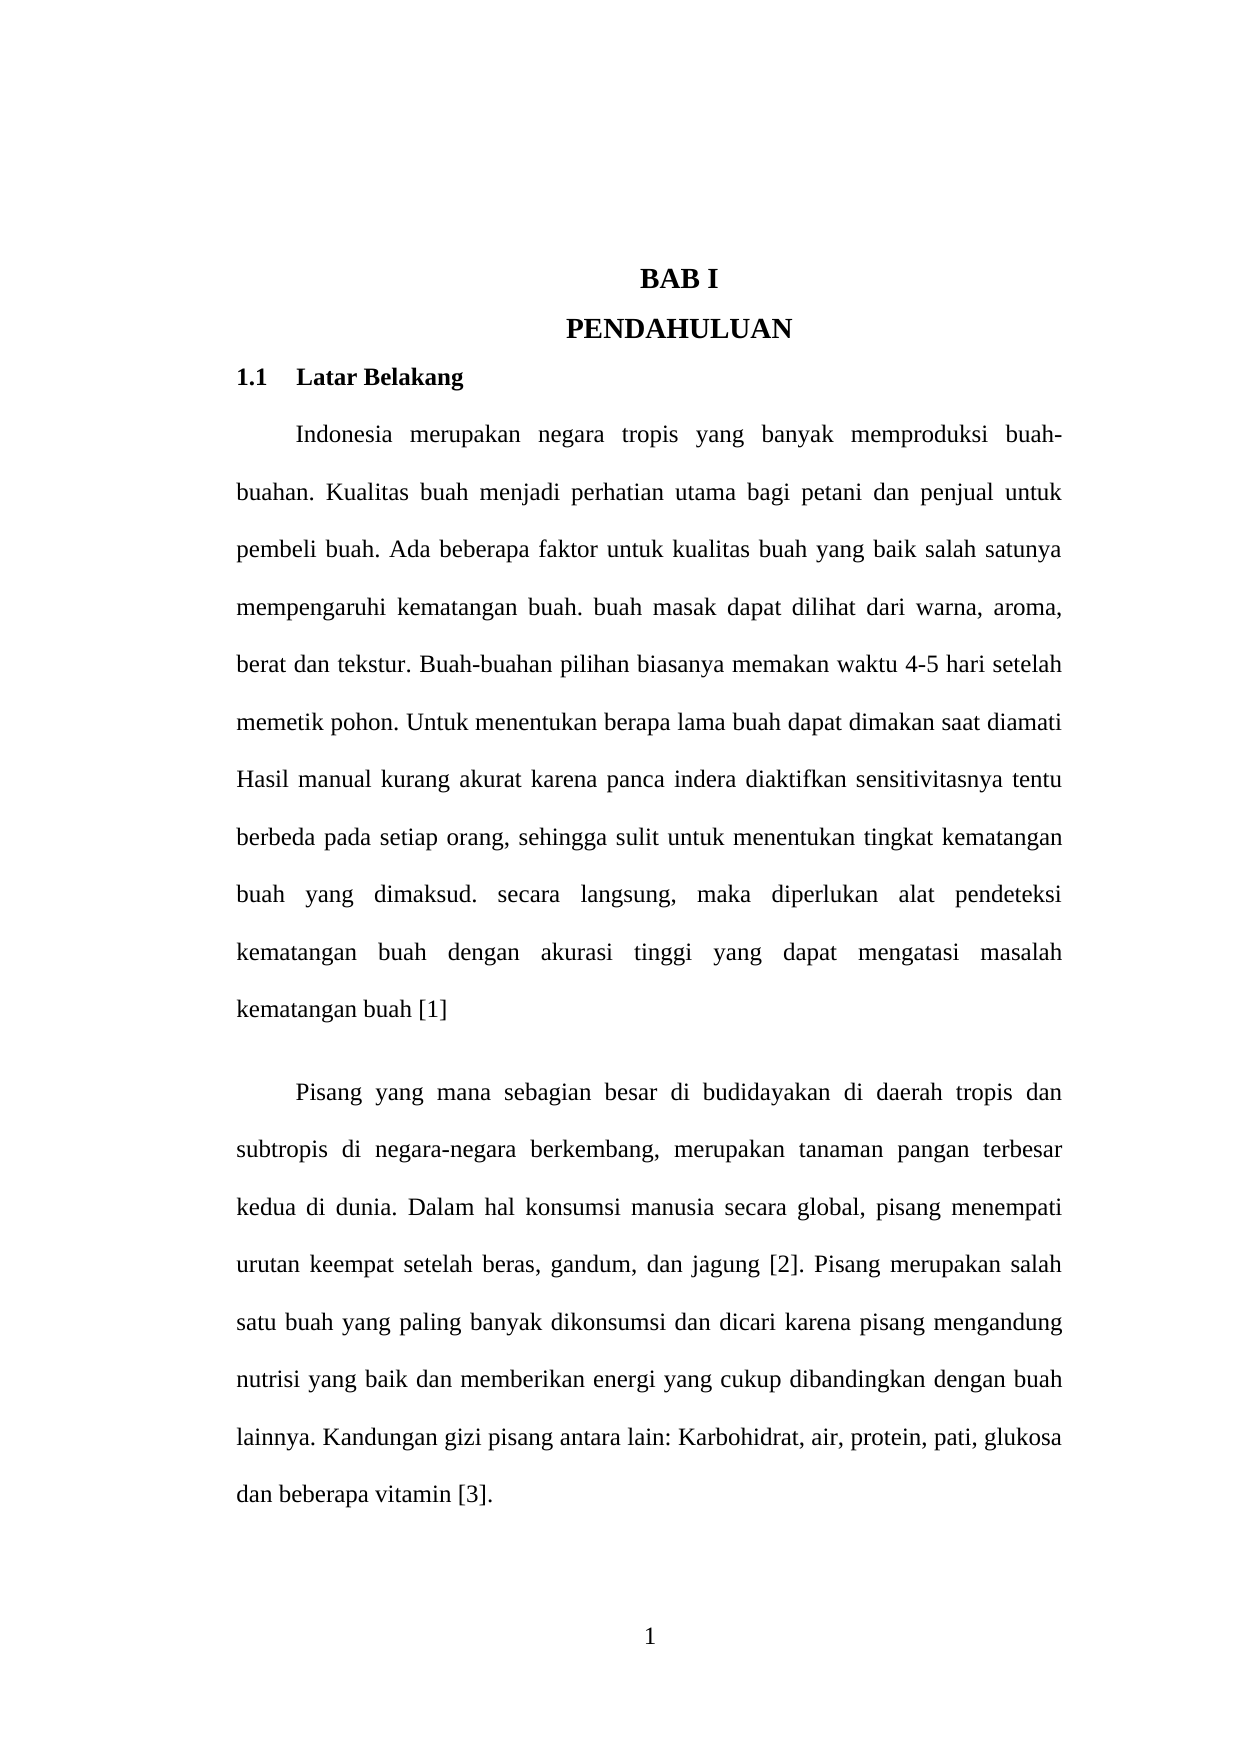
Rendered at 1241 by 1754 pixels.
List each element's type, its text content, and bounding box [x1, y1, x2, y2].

subtitle BAB I PENDAHULUAN [281, 261, 1063, 345]
text Indonesia merupakan negara tropis yang banyak memproduksi buah-buahan. Kualitas buah menjadi perhatian utama bagi petani dan penjual untuk pembeli buah. Ada beberapa faktor untuk kualitas buah yang baik salah satunya mempengaruhi kematangan buah. buah masak dapat dilihat dari warna, aroma, berat dan tekstur. Buah-buahan pilihan biasanya memakan waktu 4-5 hari setelah memetik pohon. Untuk menentukan berapa lama buah dapat dimakan saat diamati Hasil manual kurang akurat karena panca indera diaktifkan sensitivitasnya tentu berbeda pada setiap orang, sehingga sulit untuk menentukan tingkat kematangan buah yang dimaksud. secara langsung, maka diperlukan alat pendeteksi kematangan buah dengan akurasi tinggi yang dapat mengatasi masalah kematangan buah [1] [236, 419, 1063, 1023]
subtitle Latar Belakang [236, 362, 1063, 391]
text Pisang yang mana sebagian besar di budidayakan di daerah tropis dan subtropis di negara-negara berkembang, merupakan tanaman pangan terbesar kedua di dunia. Dalam hal konsumsi manusia secara global, pisang menempati urutan keempat setelah beras, gandum, dan jagung [2]. Pisang merupakan salah satu buah yang paling banyak dikonsumsi dan dicari karena pisang mengandung nutrisi yang baik dan memberikan energi yang cukup dibandingkan dengan buah lainnya. Kandungan gizi pisang antara lain: Karbohidrat, air, protein, pati, glukosa dan beberapa vitamin [3]. [236, 1077, 1063, 1508]
